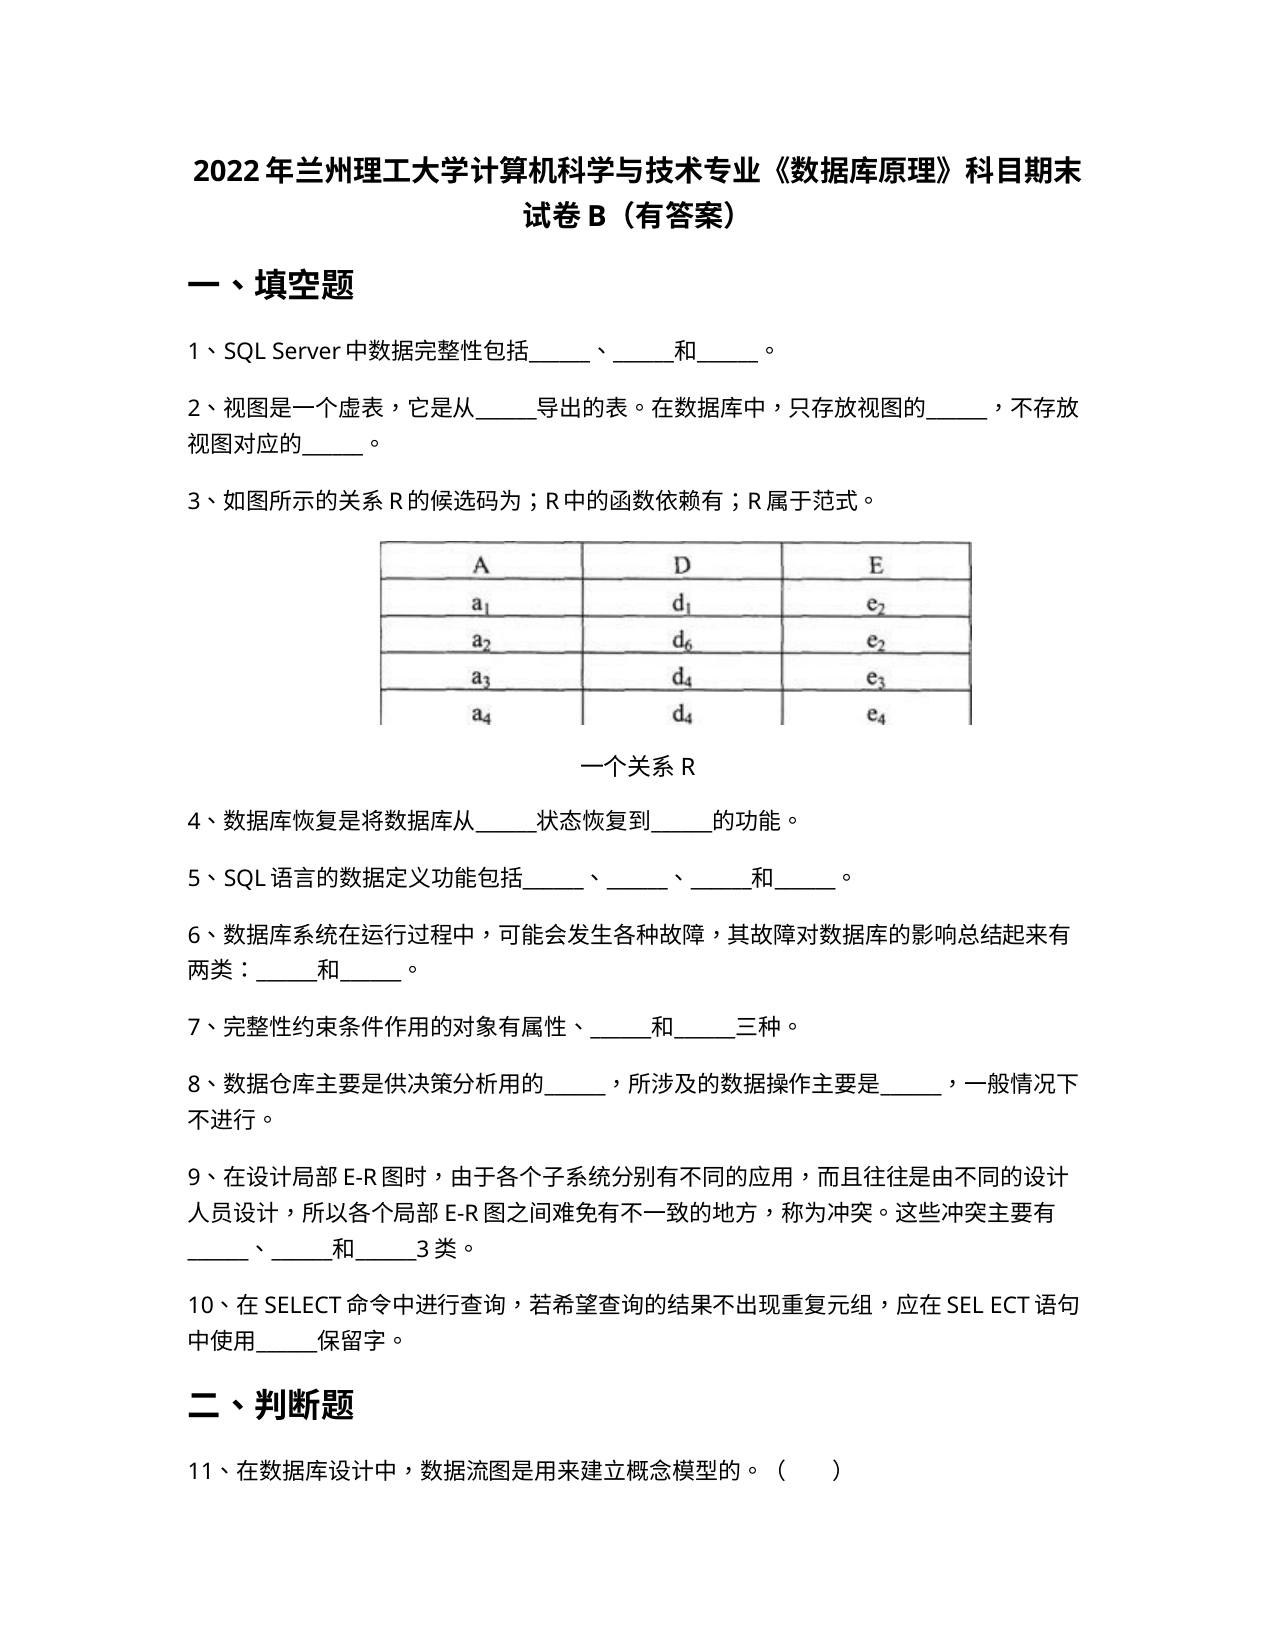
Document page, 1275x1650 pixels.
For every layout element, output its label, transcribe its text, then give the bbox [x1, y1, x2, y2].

text 一、填空题 [187, 262, 1087, 307]
text 二、判断题 [187, 1382, 1087, 1427]
text 3、如图所示的关系R的候选码为；R中的函数依赖有；R属于范式。 [187, 484, 1087, 516]
text 1、SQL Server中数据完整性包括______、______和______。 [187, 335, 1087, 366]
text 9、在设计局部E-R图时，由于各个子系统分别有不同的应用，而且往往是由不同的设计人员设计，所以各个局部E-R图之间难免有不一致的地方，称为冲突。这些冲突主要有______、______和______3类。 [187, 1161, 1087, 1264]
text 4、数据库恢复是将数据库从______状态恢复到______的功能。 [187, 805, 1087, 836]
text 一个关系R [187, 750, 1087, 783]
text 8、数据仓库主要是供决策分析用的______，所涉及的数据操作主要是______，一般情况下不进行。 [187, 1068, 1087, 1135]
text 10、在SELECT命令中进行查询，若希望查询的结果不出现重复元组，应在SEL ECT语句中使用______保留字。 [187, 1289, 1087, 1357]
text 11、在数据库设计中，数据流图是用来建立概念模型的。（ ） [187, 1455, 1087, 1486]
text 2022年兰州理工大学计算机科学与技术专业《数据库原理》科目期末试卷B（有答案） [187, 150, 1087, 235]
text 6、数据库系统在运行过程中，可能会发生各种故障，其故障对数据库的影响总结起来有两类：______和______。 [187, 918, 1087, 986]
picture [379, 541, 972, 725]
text 5、SQL语言的数据定义功能包括______、______、______和______。 [187, 862, 1087, 893]
text 2、视图是一个虚表，它是从______导出的表。在数据库中，只存放视图的______，不存放视图对应的______。 [187, 392, 1087, 459]
text 7、完整性约束条件作用的对象有属性、______和______三种。 [187, 1011, 1087, 1042]
